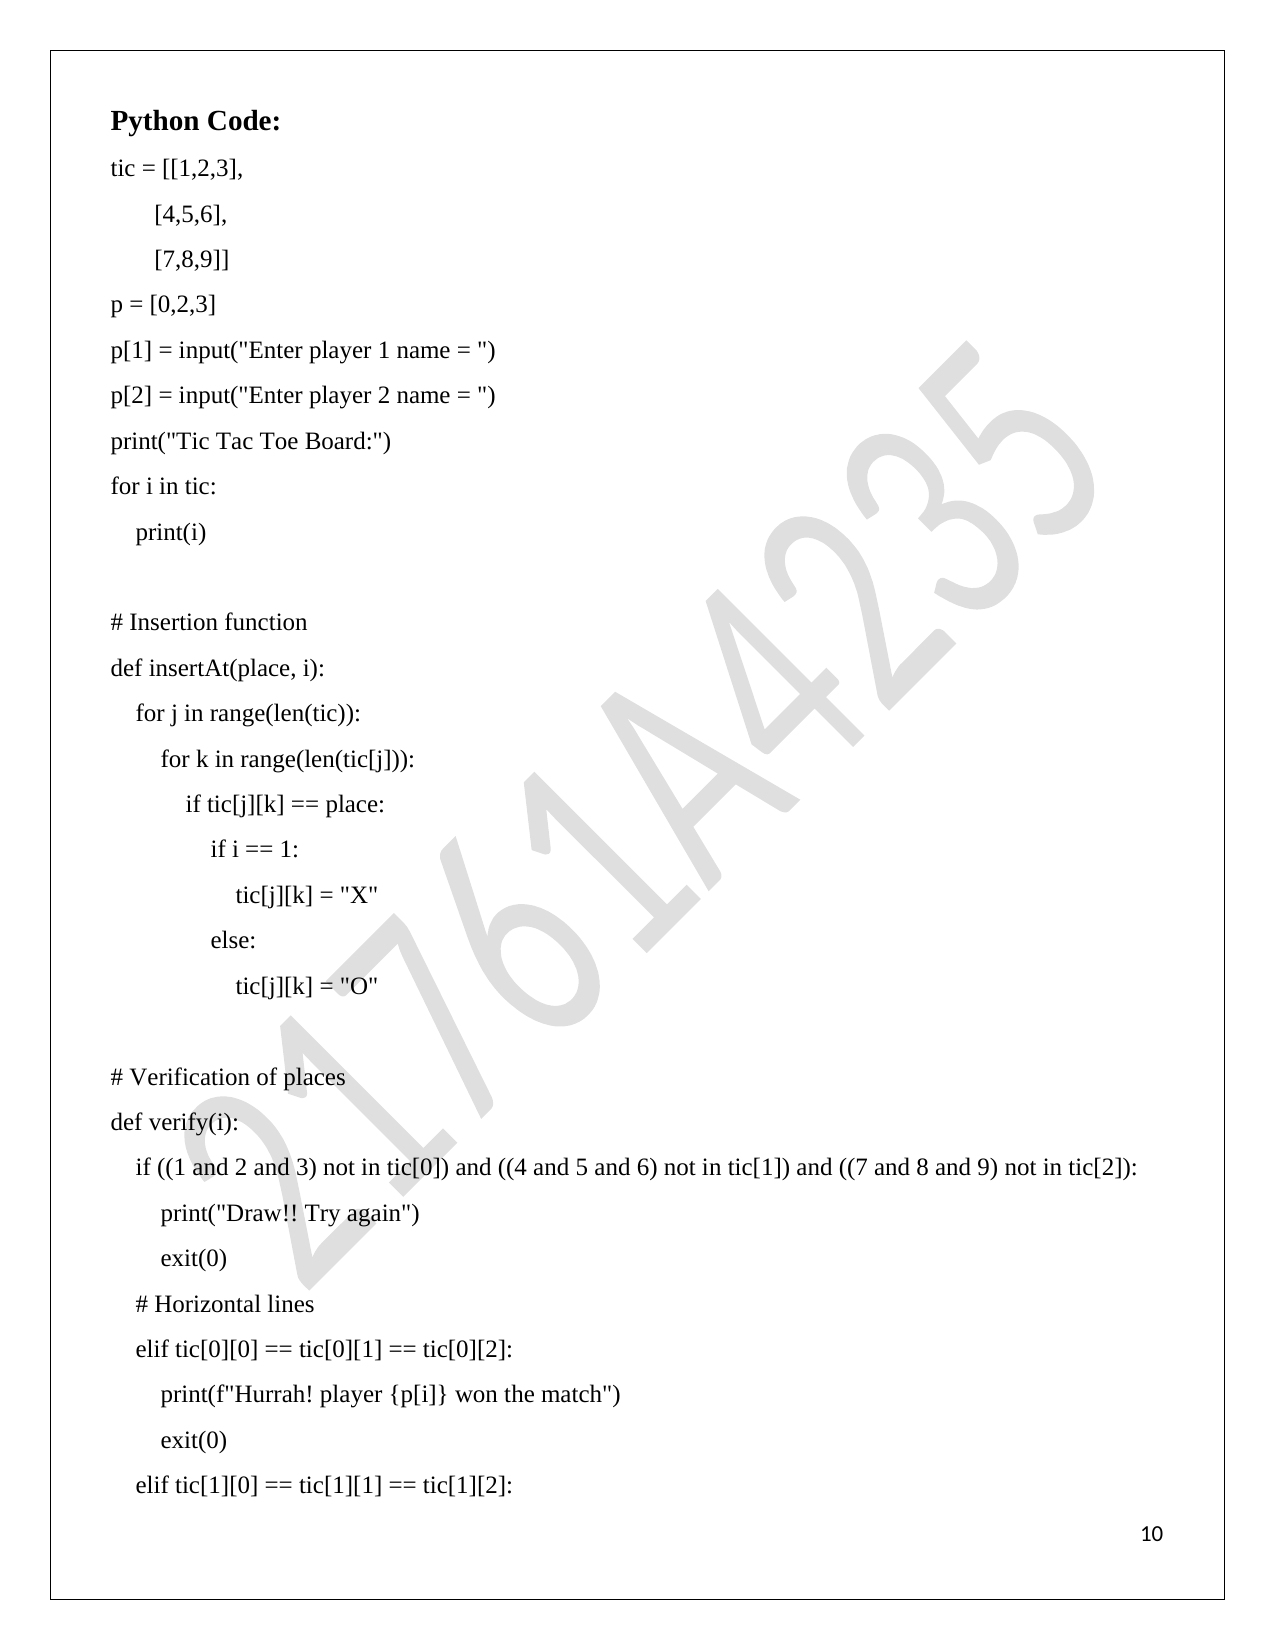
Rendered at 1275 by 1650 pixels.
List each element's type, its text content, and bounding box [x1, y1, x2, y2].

text if i == 1: [110, 834, 1163, 863]
text def verify(i): [110, 1107, 1163, 1136]
text tic[j][k] = "X" [110, 880, 1163, 909]
text else: [110, 925, 1163, 954]
text elif tic[1][0] == tic[1][1] == tic[1][2]: [110, 1470, 1163, 1499]
text for j in range(len(tic)): [110, 698, 1163, 727]
text print(i) [110, 517, 1163, 545]
text elif tic[0][0] == tic[0][1] == tic[0][2]: [110, 1334, 1163, 1363]
text tic[j][k] = "O" [110, 971, 1163, 999]
text # Verification of places [110, 1062, 1163, 1090]
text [110, 1379, 1163, 1408]
text if tic[j][k] == place: [110, 789, 1163, 818]
text for i in tic: [110, 471, 1163, 500]
text [7,8,9]] [110, 244, 1163, 273]
text [4,5,6], [110, 199, 1163, 227]
text def insertAt(place, i): [110, 653, 1163, 682]
text tic = [[1,2,3], [110, 153, 1163, 182]
text # Insertion function [110, 607, 1163, 636]
text # Horizontal lines [110, 1289, 1163, 1317]
text for k in range(len(tic[j])): [110, 744, 1163, 772]
text exit(0) [110, 1425, 1163, 1454]
text print("Tic Tac Toe Board:") [110, 426, 1163, 454]
text exit(0) [110, 1243, 1163, 1272]
text p = [0,2,3] [110, 289, 1163, 318]
text Python Code: [110, 103, 1163, 137]
text p[2] = input("Enter player 2 name = ") [110, 380, 1163, 409]
text p[1] = input("Enter player 1 name = ") [110, 335, 1163, 364]
text print("Draw!! Try again") [110, 1198, 1163, 1227]
text if ((1 and 2 and 3) not in tic[0]) and ((4 and 5 and 6) not in tic[1]) and ((7 and 8 and 9) not in tic[2]): [110, 1152, 1163, 1181]
